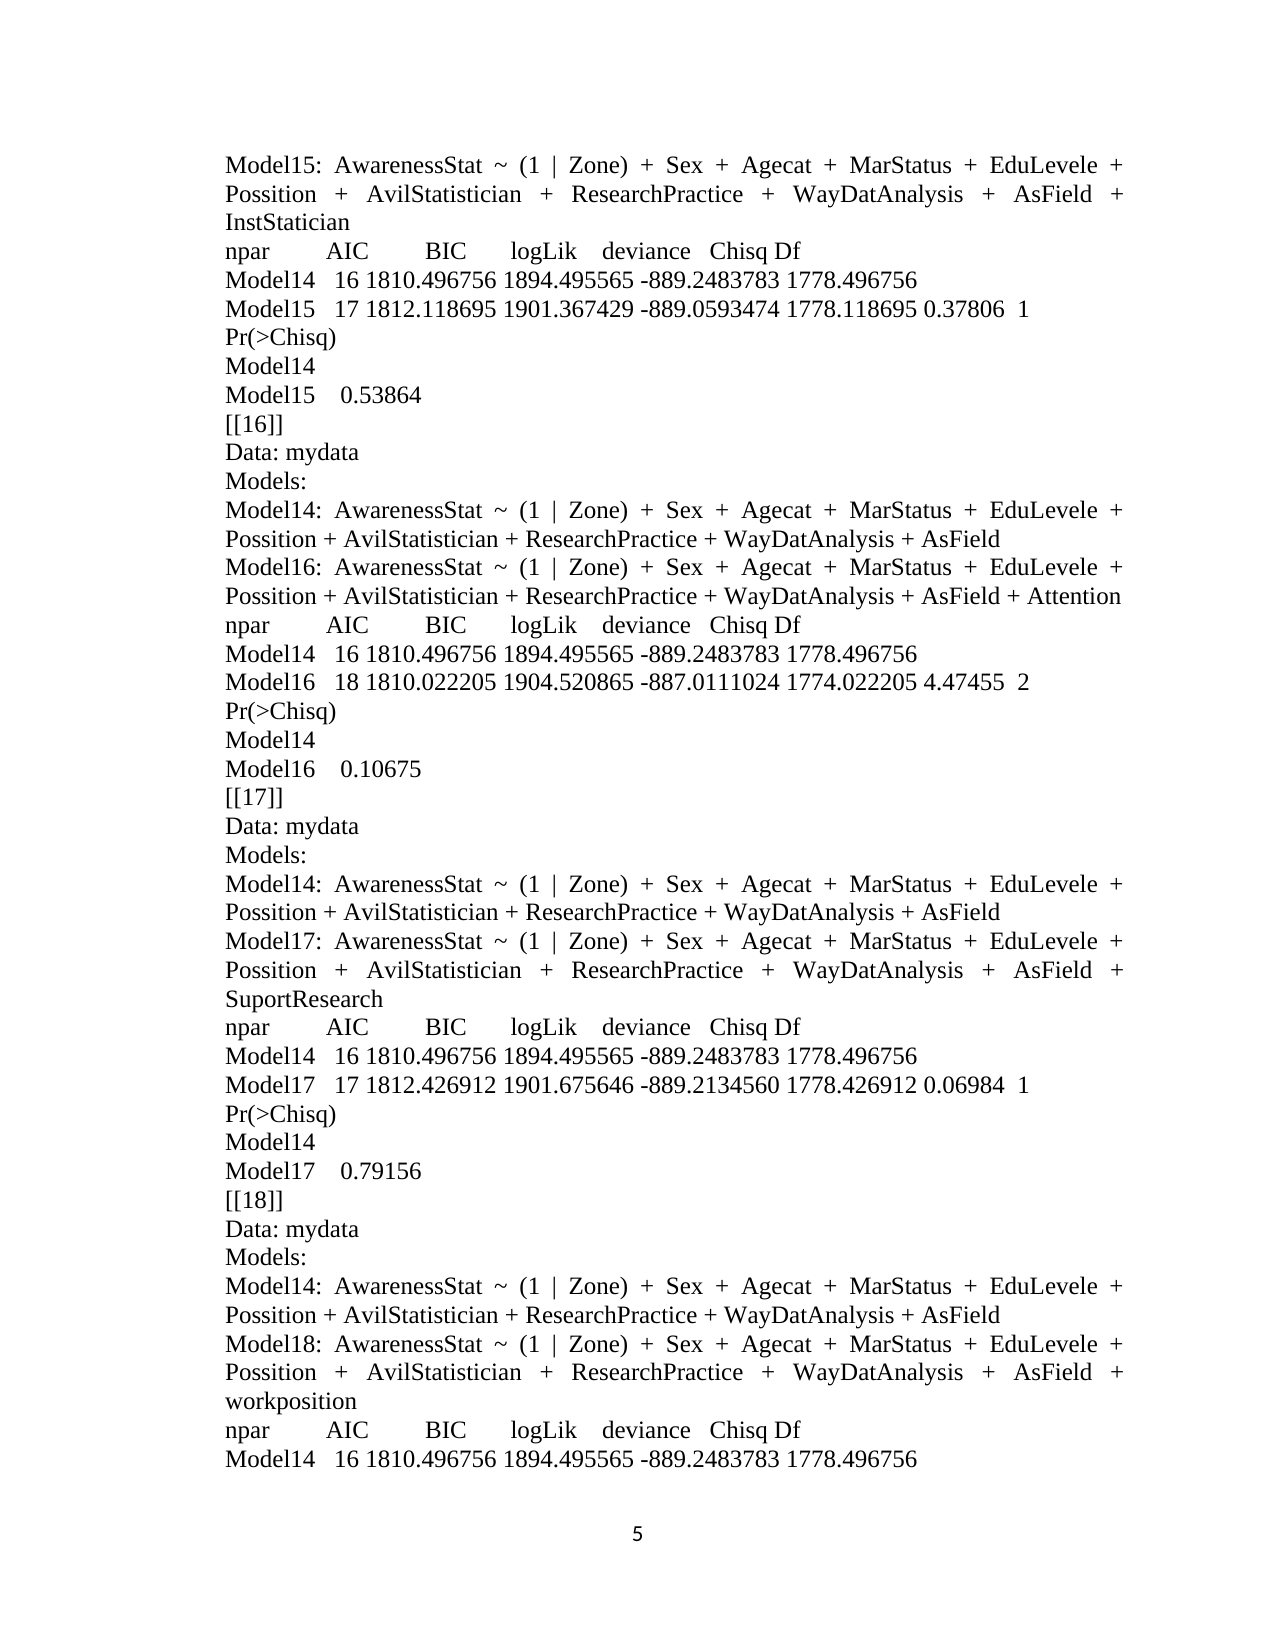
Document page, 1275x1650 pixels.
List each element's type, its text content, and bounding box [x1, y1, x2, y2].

list Pr(>Chisq) [225, 696, 1125, 725]
list Model14 [225, 725, 1125, 754]
list Models: [225, 840, 1125, 869]
list [[17]] [225, 782, 1125, 811]
list npar AIC BIC logLik deviance Chisq Df [225, 1012, 1125, 1041]
list Model17 0.79156 [225, 1156, 1125, 1185]
list Model14 [225, 1127, 1125, 1156]
list Model15: AwarenessStat ~ (1 | Zone) + Sex + Agecat + MarStatus + EduLevele + Possition + AvilStatistician + ResearchPractice + WayDatAnalysis + AsField + InstStatician [225, 150, 1125, 236]
list Data: mydata [225, 811, 1125, 840]
list Model14 16 1810.496756 1894.495565 -889.2483783 1778.496756 [225, 639, 1125, 667]
list npar AIC BIC logLik deviance Chisq Df [225, 236, 1125, 265]
list Model16: AwarenessStat ~ (1 | Zone) + Sex + Agecat + MarStatus + EduLevele + Possition + AvilStatistician + ResearchPractice + WayDatAnalysis + AsField + Attention [225, 552, 1125, 610]
list Data: mydata [225, 1214, 1125, 1242]
list Model15 17 1812.118695 1901.367429 -889.0593474 1778.118695 0.37806 1 [225, 294, 1125, 322]
list npar AIC BIC logLik deviance Chisq Df [225, 610, 1125, 639]
list [[16]] [225, 409, 1125, 437]
list Model14 16 1810.496756 1894.495565 -889.2483783 1778.496756 [225, 1444, 1125, 1472]
list Pr(>Chisq) [225, 1099, 1125, 1127]
list Model14 16 1810.496756 1894.495565 -889.2483783 1778.496756 [225, 265, 1125, 294]
list Model14 16 1810.496756 1894.495565 -889.2483783 1778.496756 [225, 1041, 1125, 1070]
list Model16 0.10675 [225, 754, 1125, 782]
list [[18]] [225, 1185, 1125, 1214]
list Model15 0.53864 [225, 380, 1125, 409]
list Pr(>Chisq) [225, 322, 1125, 351]
list Models: [225, 1242, 1125, 1271]
list Model17 17 1812.426912 1901.675646 -889.2134560 1778.426912 0.06984 1 [225, 1070, 1125, 1099]
list Model16 18 1810.022205 1904.520865 -887.0111024 1774.022205 4.47455 2 [225, 667, 1125, 696]
list Data: mydata [225, 437, 1125, 466]
list Model17: AwarenessStat ~ (1 | Zone) + Sex + Agecat + MarStatus + EduLevele + Possition + AvilStatistician + ResearchPractice + WayDatAnalysis + AsField + SuportResearch [225, 926, 1125, 1012]
list npar AIC BIC logLik deviance Chisq Df [225, 1415, 1125, 1444]
list Models: [225, 466, 1125, 495]
list Model14 [225, 351, 1125, 380]
